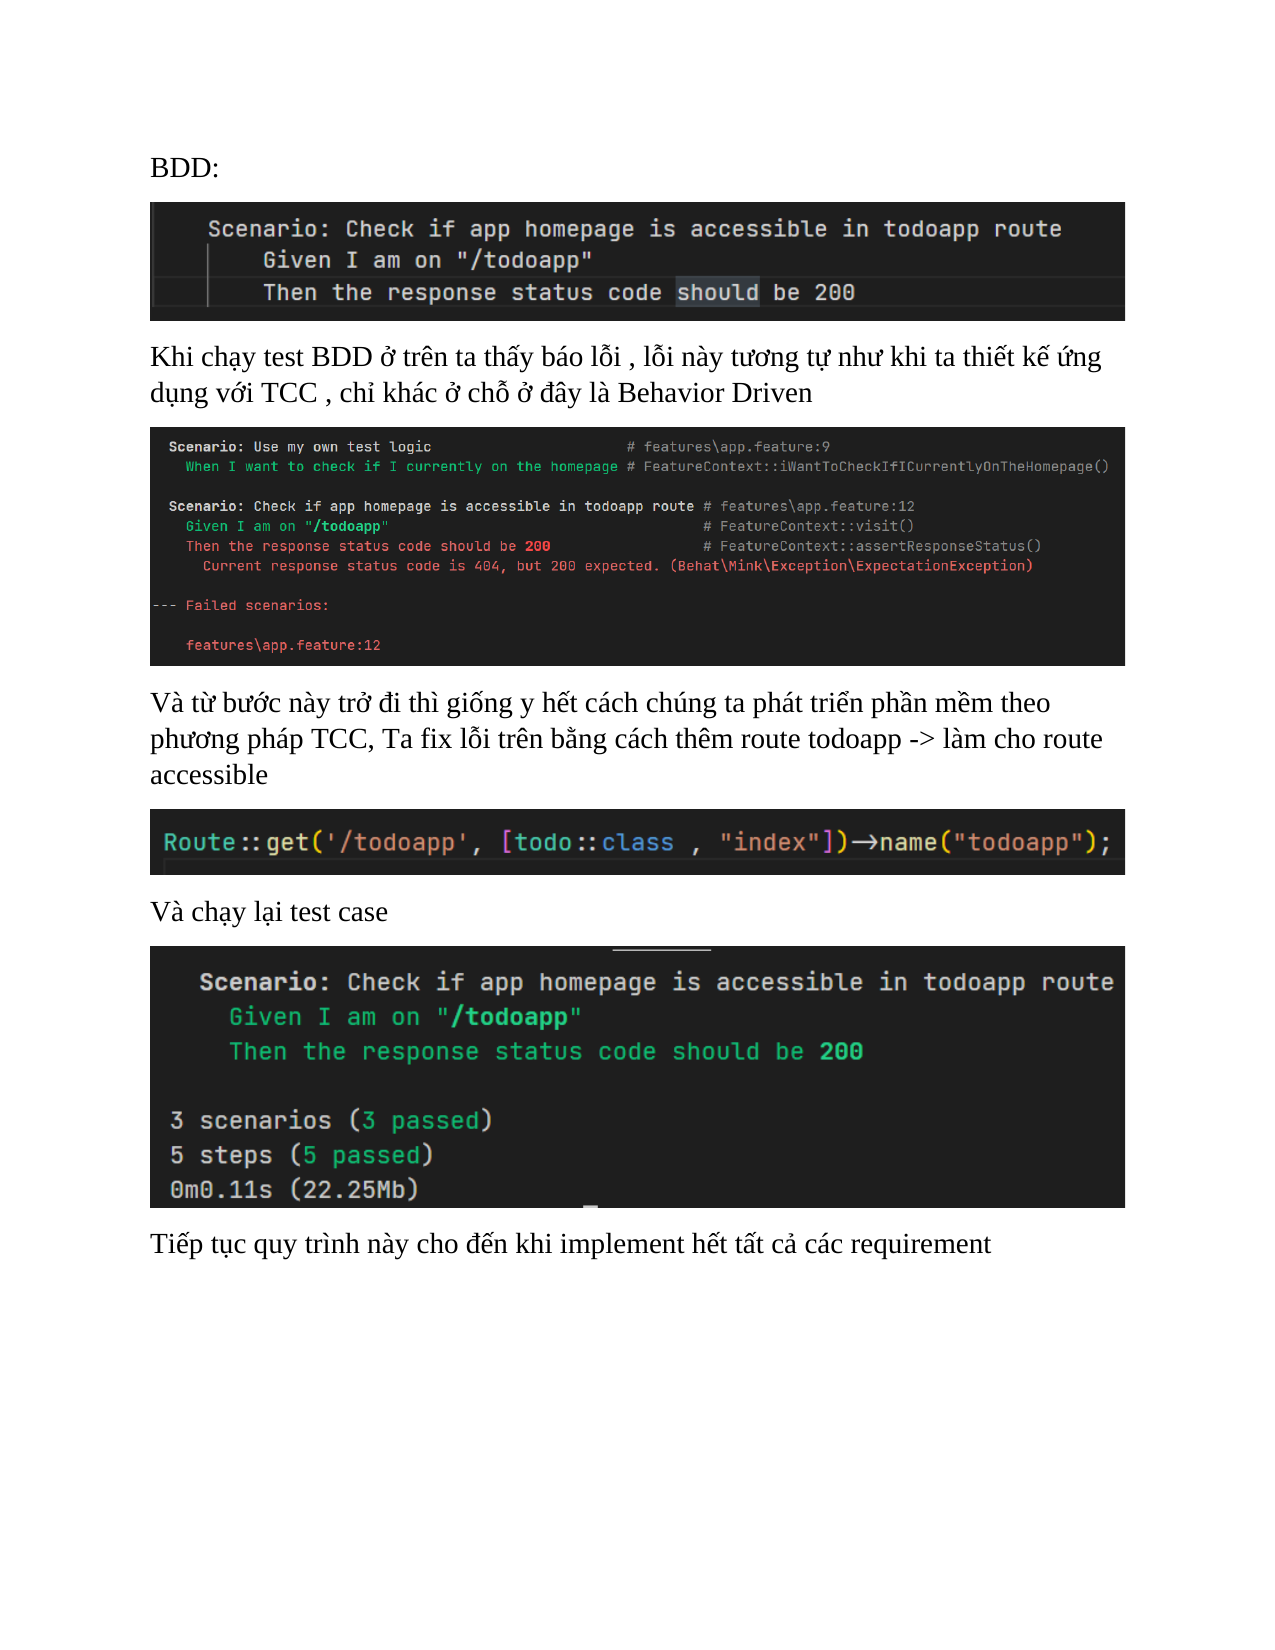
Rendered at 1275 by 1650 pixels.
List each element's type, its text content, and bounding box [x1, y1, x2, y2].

picture [150, 809, 1125, 875]
text Và chạy lại test case [150, 894, 1125, 927]
text BDD: [150, 150, 1125, 183]
picture [150, 427, 1125, 666]
text Tiếp tục quy trình này cho đến khi implement hết tất cả các requirement [150, 1226, 1125, 1259]
picture [150, 946, 1125, 1208]
text Và từ bước này trở đi thì giống y hết cách chúng ta phát triển phần mềm theo phương pháp TCC, Ta fix lỗi trên bằng cách thêm route todoapp -> làm cho route accessible [150, 685, 1125, 791]
picture [150, 202, 1125, 321]
text Khi chạy test BDD ở trên ta thấy báo lỗi , lỗi này tương tự như khi ta thiết kế ứng dụng với TCC , chỉ khác ở chỗ ở đây là Behavior Driven [150, 339, 1125, 409]
